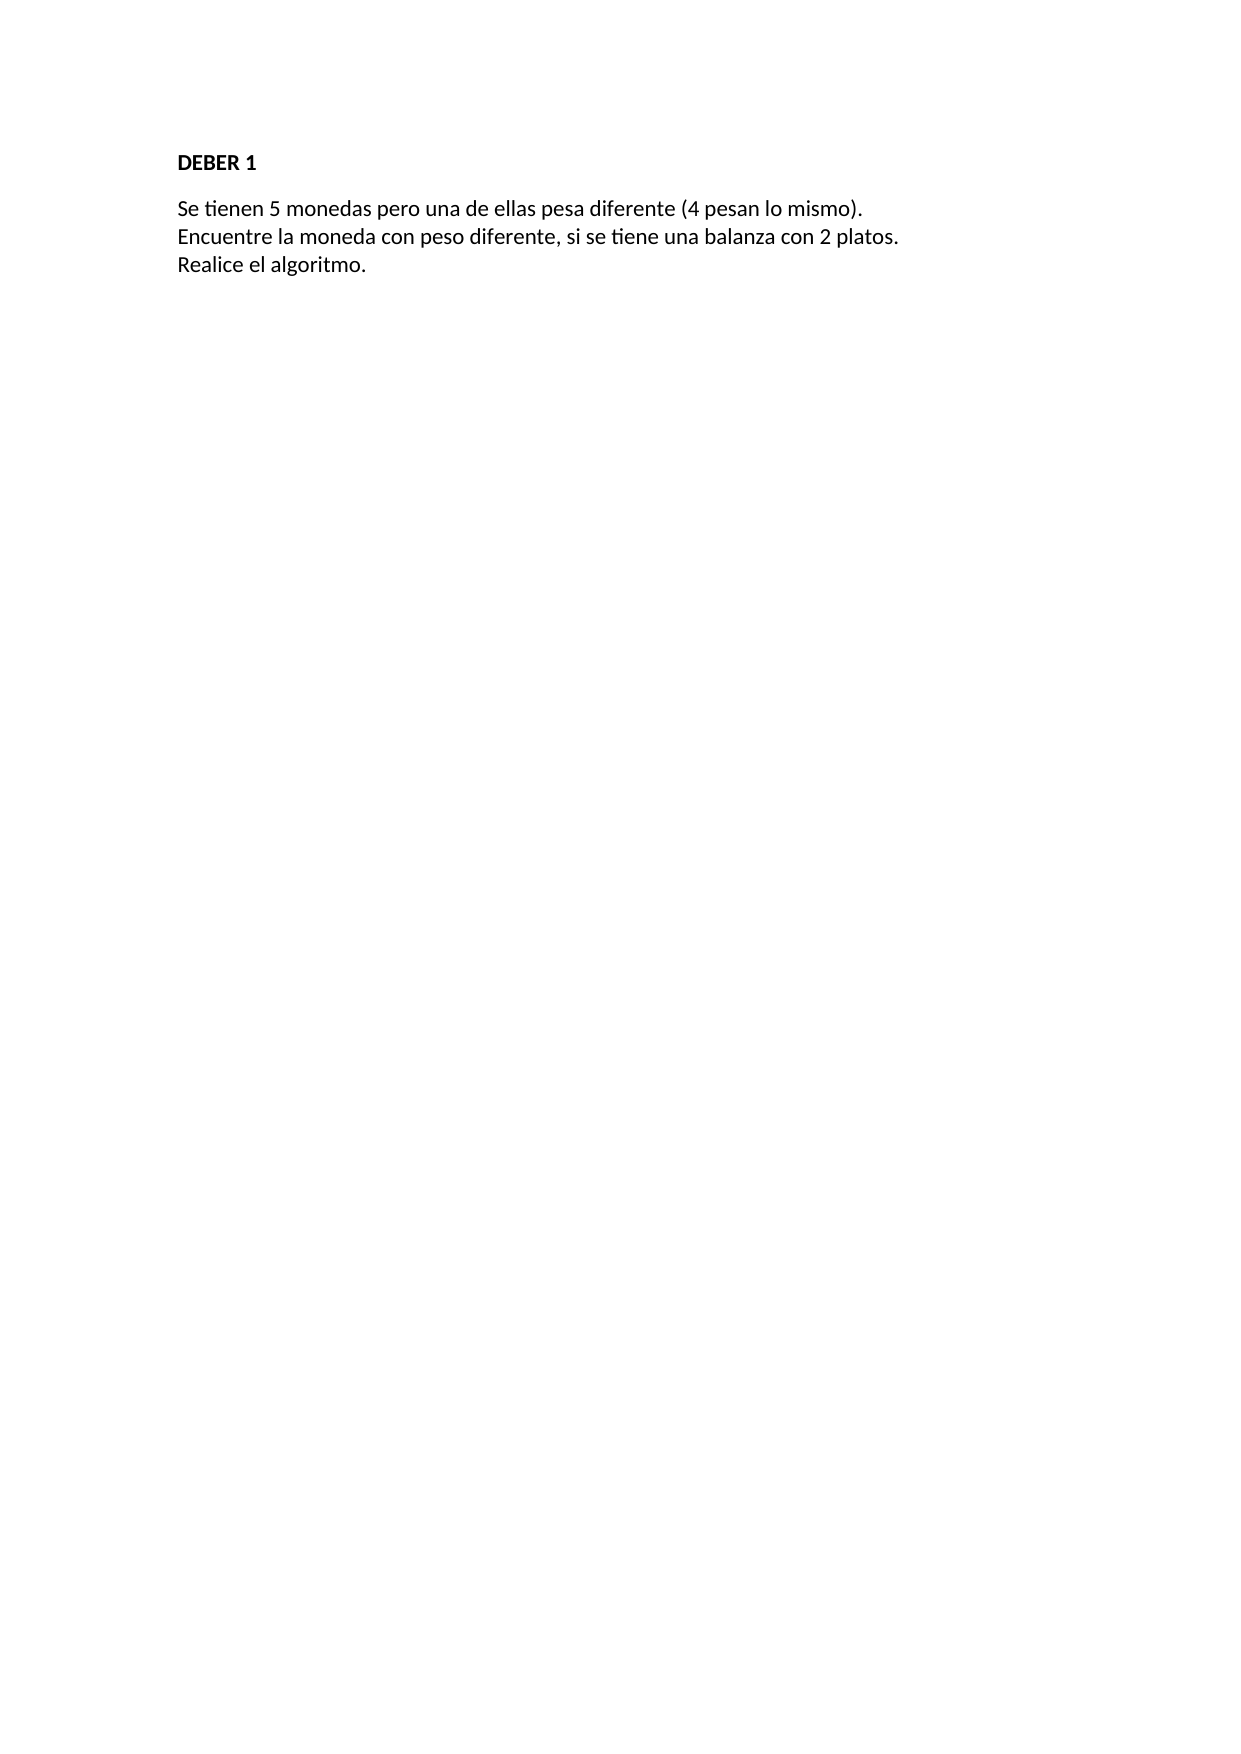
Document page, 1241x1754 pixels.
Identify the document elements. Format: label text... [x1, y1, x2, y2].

text Encuentre la moneda con peso diferente, si se tiene una balanza con 2 platos. [177, 222, 1063, 251]
text Se tienen 5 monedas pero una de ellas pesa diferente (4 pesan lo mismo). [177, 194, 1063, 222]
text DEBER 1 [177, 148, 1063, 176]
text Realice el algoritmo. [177, 251, 1063, 278]
